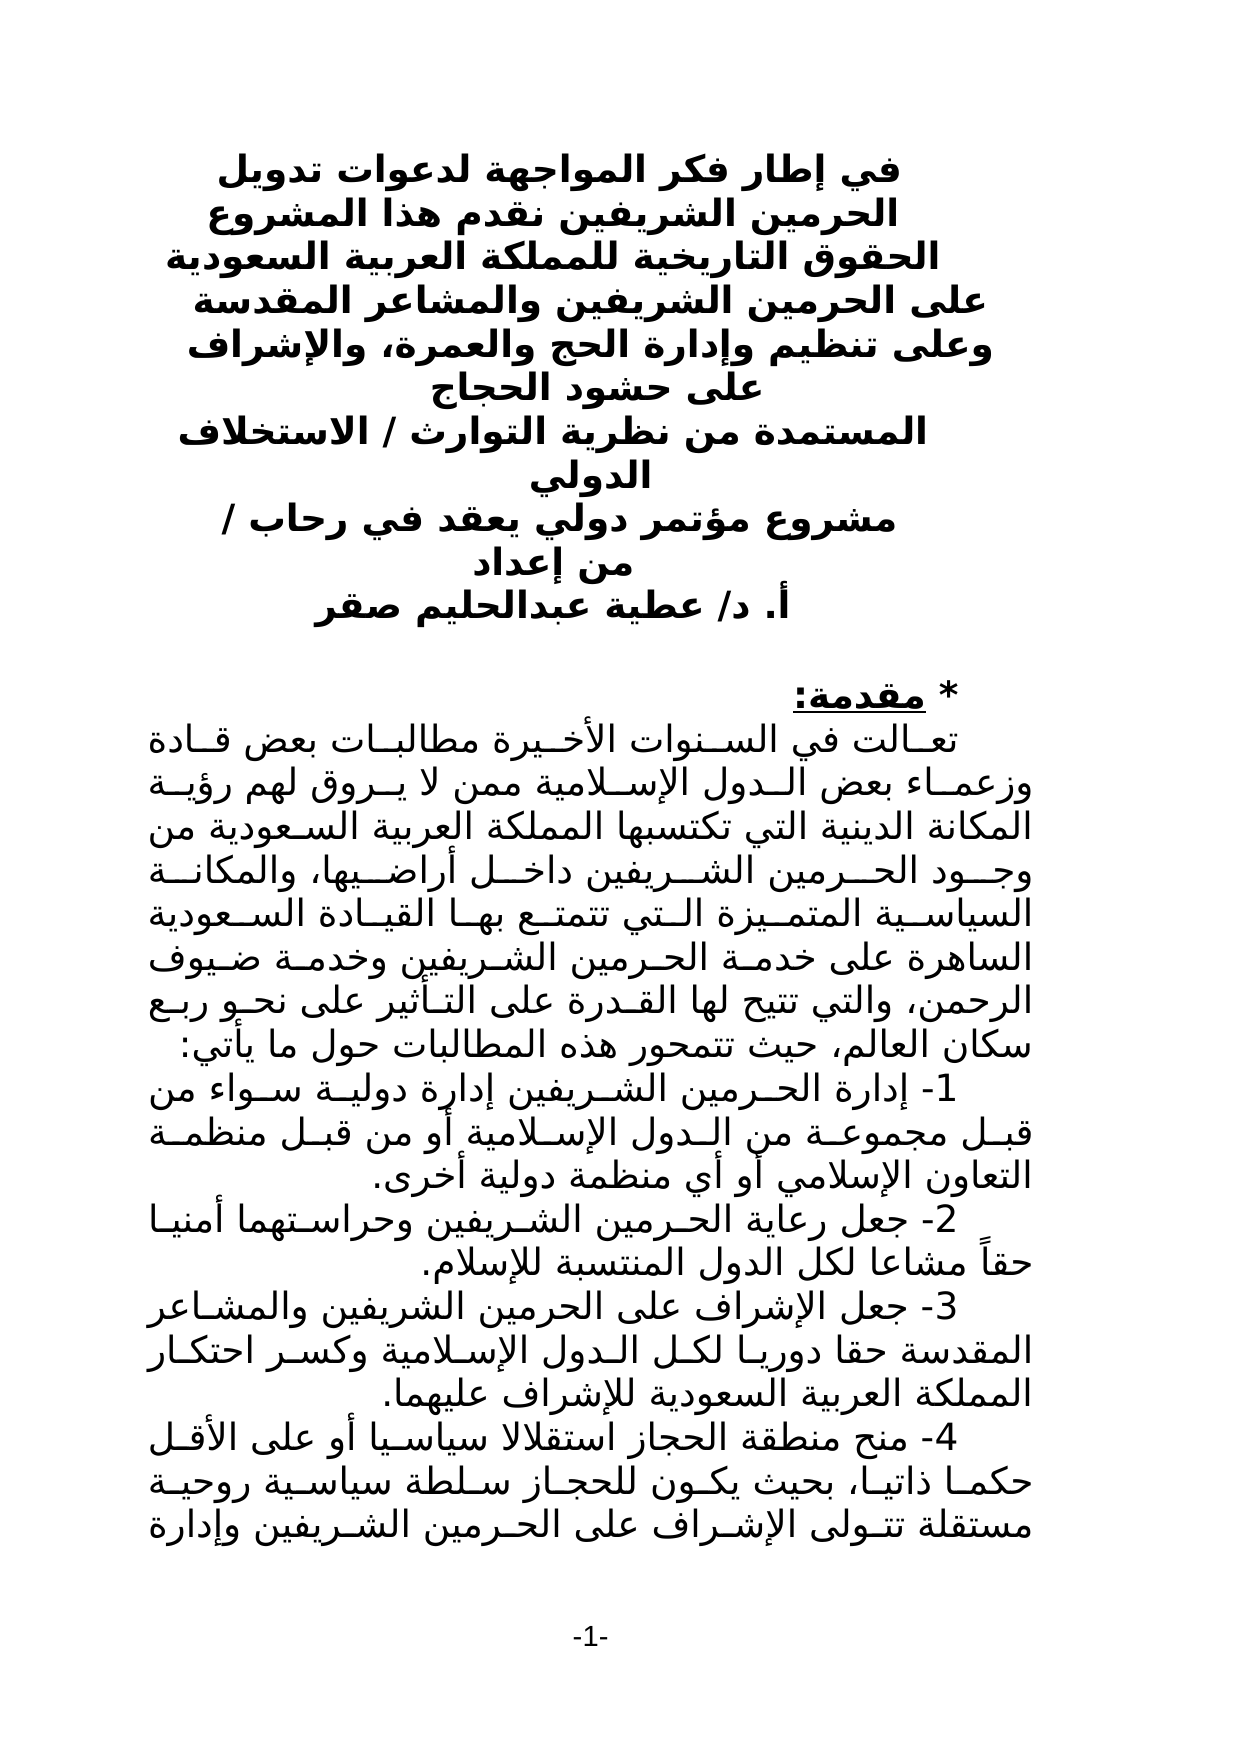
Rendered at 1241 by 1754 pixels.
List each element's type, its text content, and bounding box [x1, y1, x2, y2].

text 2- جعل رعاية الحرمين الشريفين وحراستهما أمنيا حقاً مشاعا لكل الدول المنتسبة للإسلام. [148, 1197, 1033, 1285]
text الحقوق التاريخية للمملكة العربية السعودية على الحرمين الشريفين والمشاعر المقدسة وعلى تنظيم وإدارة الحج والعمرة، والإشراف على حشود الحجاج [148, 235, 1033, 409]
text الحرمين الشريفين نقدم هذا المشروع [148, 191, 1033, 235]
text 1- إدارة الحرمين الشريفين إدارة دولية سواء من قبل مجموعة من الدول الإسلامية أو من قبل منظمة التعاون الإسلامي أو أي منظمة دولية أخرى. [148, 1066, 1033, 1197]
text في إطار فكر المواجهة لدعوات تدويل [148, 148, 1033, 191]
text المستمدة من نظرية التوارث / الاستخلاف الدولي [148, 409, 1033, 497]
text من إعداد [148, 541, 1033, 584]
text تعالت في السنوات الأخيرة مطالبات بعض قادة وزعماء بعض الدول الإسلامية ممن لا يروق لهم رؤية المكانة الدينية التي تكتسبها المملكة العربية السعودية من وجود الحرمين الشريفين داخل أراضيها، والمكانة السياسية المتميزة التي تتمتع بها القيادة السعودية الساهرة على خدمة الحرمين الشريفين وخدمة ضيوف الرحمن، والتي تتيح لها القدرة على التأثير على نحو ربع سكان العالم، حيث تتمحور هذه المطالبات حول ما يأتي: [148, 717, 1033, 1066]
text أ. د/ عطية عبدالحليم صقر [148, 584, 1033, 628]
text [148, 1416, 1033, 1547]
text مشروع مؤتمر دولي يعقد في رحاب / [148, 497, 1033, 541]
text 3- جعل الإشراف على الحرمين الشريفين والمشاعر المقدسة حقا دوريا لكل الدول الإسلامية وكسر احتكار المملكة العربية السعودية للإشراف عليهما. [148, 1285, 1033, 1416]
text * مقدمة: [148, 674, 1033, 717]
